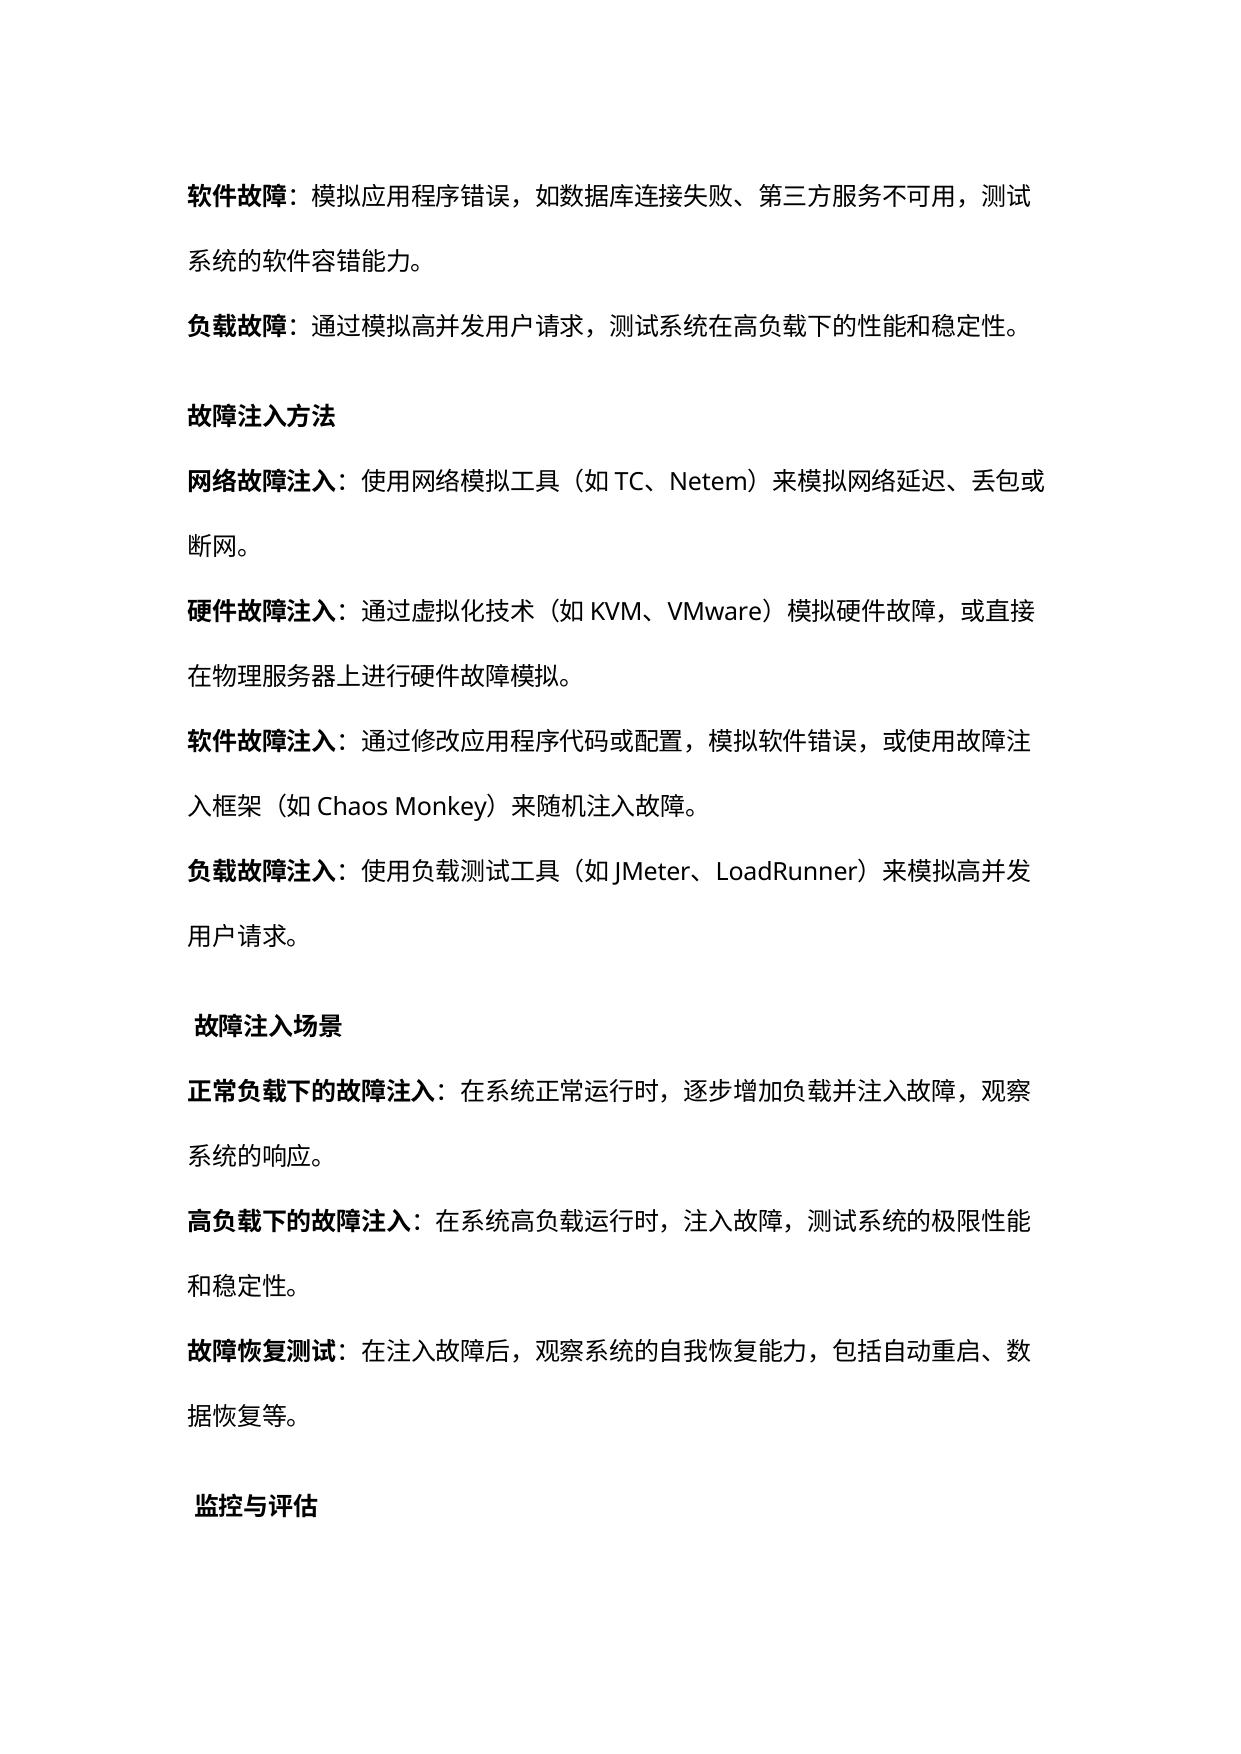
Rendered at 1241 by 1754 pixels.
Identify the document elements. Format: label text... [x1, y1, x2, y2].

text ​​高负载下的故障注入​​：在系统高负载运行时，注入故障，测试系统的极限性能和稳定性。 [187, 1187, 1053, 1317]
text ​​软件故障注入​​：通过修改应用程序代码或配置，模拟软件错误，或使用故障注入框架（如Chaos Monkey）来随机注入故障。 [187, 707, 1053, 837]
text ​​软件故障​​：模拟应用程序错误，如数据库连接失败、第三方服务不可用，测试系统的软件容错能力。 [187, 162, 1053, 292]
text ​​网络故障注入​​：使用网络模拟工具（如TC、Netem）来模拟网络延迟、丢包或断网。 [187, 447, 1053, 577]
text ​​负载故障注入​​：使用负载测试工具（如JMeter、LoadRunner）来模拟高并发用户请求。 [187, 837, 1053, 967]
subtitle 故障注入方法 [187, 382, 1053, 447]
subtitle 故障注入场景 [187, 992, 1053, 1057]
text ​​故障恢复测试​​：在注入故障后，观察系统的自我恢复能力，包括自动重启、数据恢复等。 [187, 1317, 1053, 1447]
subtitle 监控与评估 [187, 1472, 1053, 1537]
text ​​硬件故障注入​​：通过虚拟化技术（如KVM、VMware）模拟硬件故障，或直接在物理服务器上进行硬件故障模拟。 [187, 577, 1053, 707]
text ​​正常负载下的故障注入​​：在系统正常运行时，逐步增加负载并注入故障，观察系统的响应。 [187, 1057, 1053, 1187]
text ​​负载故障​​：通过模拟高并发用户请求，测试系统在高负载下的性能和稳定性。 [187, 292, 1053, 357]
